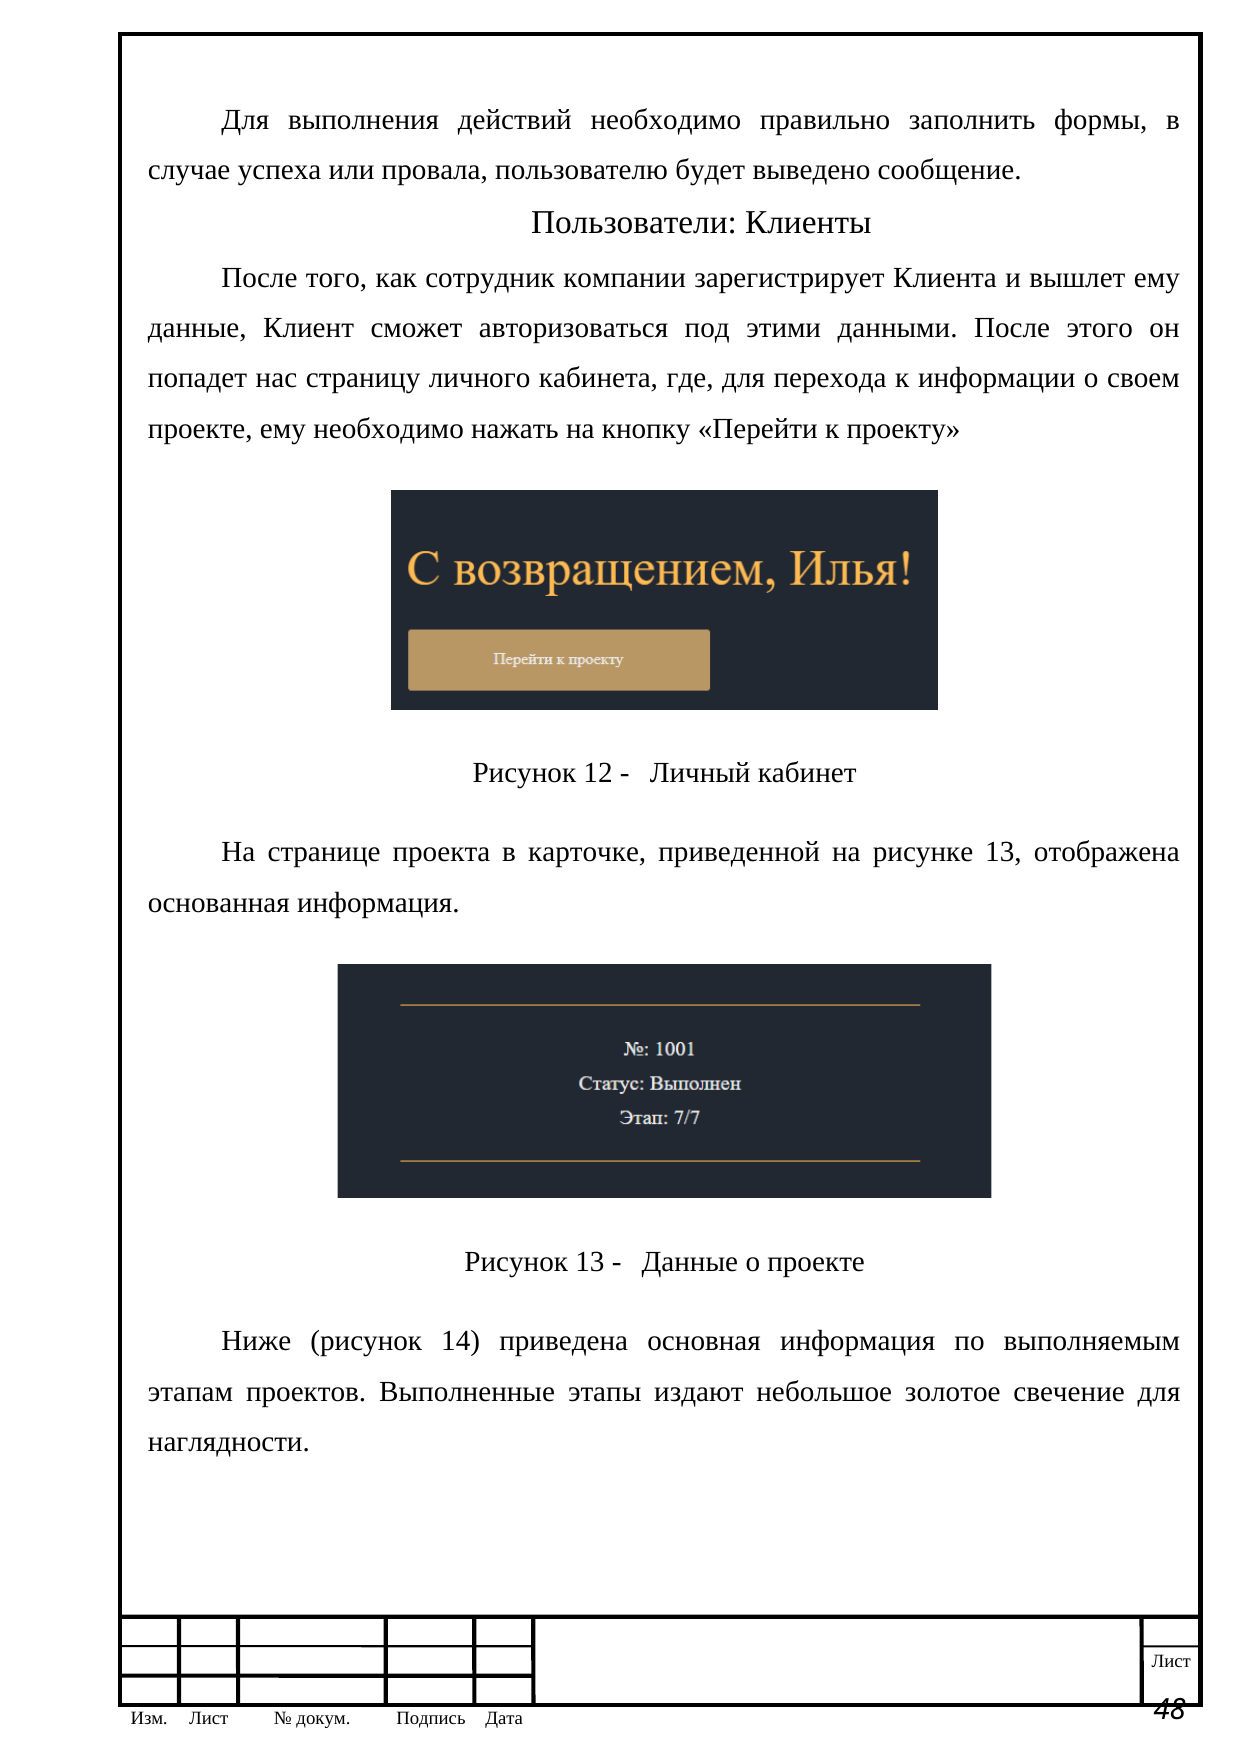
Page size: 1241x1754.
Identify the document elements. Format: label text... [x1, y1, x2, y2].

text Ниже (рисунок 14) приведена основная информация по выполняемым этапам проектов. Выполненные этапы издают небольшое золотое свечение для наглядности. [148, 1323, 1181, 1458]
text Данные о проекте [148, 1244, 1181, 1277]
text Личный кабинет [148, 755, 1181, 789]
text Пользователи: Клиенты [148, 202, 1181, 241]
picture [391, 490, 938, 710]
text Для выполнения действий необходимо правильно заполнить формы, в случае успеха или провала, пользователю будет выведено сообщение. [148, 102, 1181, 186]
picture [337, 964, 992, 1198]
text На странице проекта в карточке, приведенной на рисунке 13, отображена основанная информация. [148, 834, 1181, 918]
text После того, как сотрудник компании зарегистрирует Клиента и вышлет ему данные, Клиент сможет авторизоваться под этими данными. После этого он попадет нас страницу личного кабинета, где, для перехода к информации о своем проекте, ему необходимо нажать на кнопку «Перейти к проекту» [148, 260, 1181, 444]
